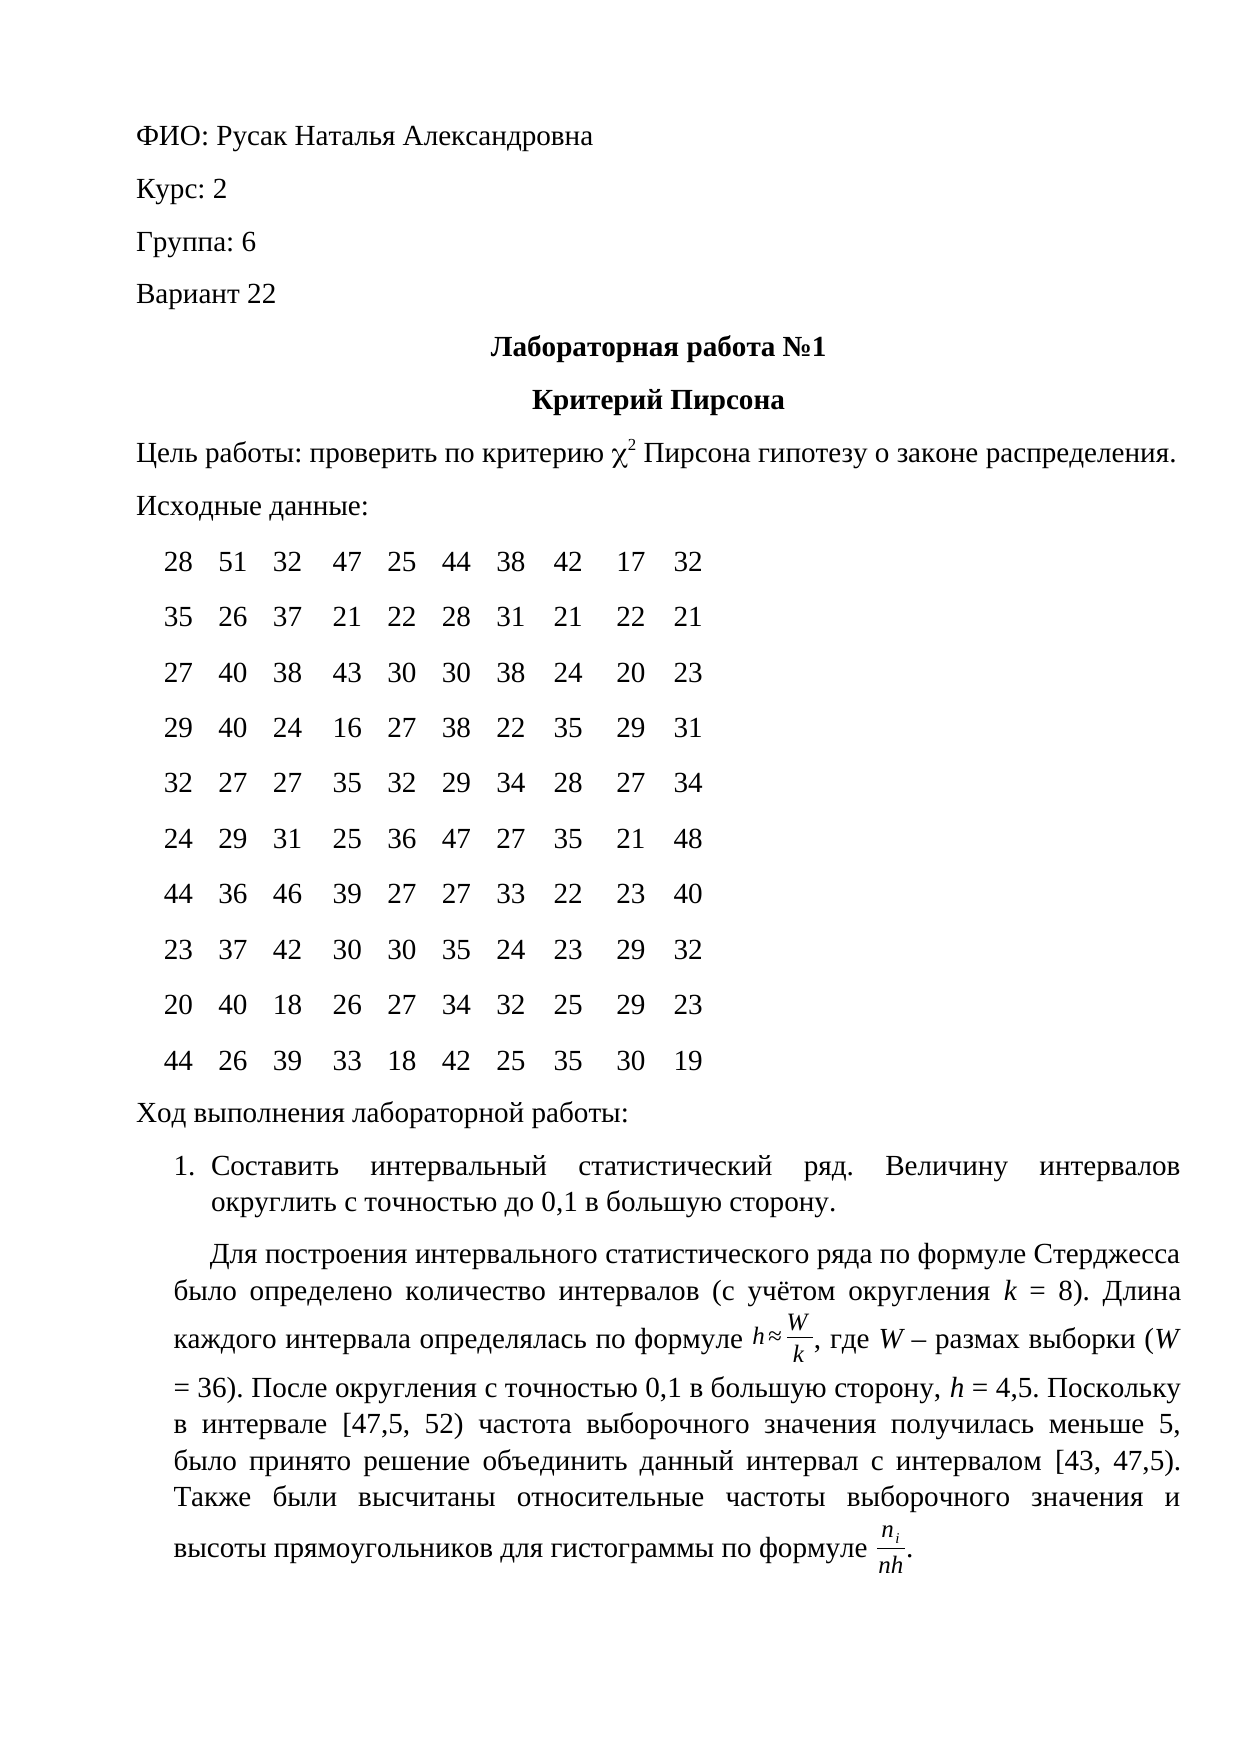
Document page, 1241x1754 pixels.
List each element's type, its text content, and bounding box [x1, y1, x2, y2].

table_cell 25 [528, 984, 586, 1039]
table_cell 22 [365, 596, 419, 652]
table_cell 29 [136, 707, 196, 762]
table_cell 27 [250, 763, 305, 818]
table_cell 23 [648, 984, 706, 1039]
table_cell 35 [528, 1040, 586, 1095]
table_cell 36 [196, 873, 250, 929]
table_header 17 [586, 541, 648, 596]
text Критерий Пирсона [136, 382, 1181, 416]
table_cell 27 [586, 763, 648, 818]
table_header 25 [365, 541, 419, 596]
table_cell 26 [196, 596, 250, 652]
table_cell 29 [419, 763, 474, 818]
text Для построения интервального статистического ряда по формуле Стерджесса было определено количество интервалов (с учётом округления k = 8). Длина каждого интервала определялась по формуле , где W – размах выборки (W = 36). После округления с точностью 0,1 в большую сторону, h = 4,5. Поскольку в интервале [47,5, 52) частота выборочного значения получилась меньше 5, было принято решение объединить данный интервал с интервалом [43, 47,5). Также были высчитаны относительные частоты выборочного значения и высоты прямоугольников для гистограммы по формуле . [173, 1237, 1181, 1578]
table_cell 35 [528, 818, 586, 873]
table_header 51 [196, 541, 250, 596]
table_cell 33 [474, 873, 528, 929]
table_cell 21 [528, 596, 586, 652]
table_cell 35 [419, 929, 474, 984]
table_cell 28 [528, 763, 586, 818]
table_cell 27 [136, 652, 196, 707]
table_cell 37 [250, 596, 305, 652]
table_cell 39 [305, 873, 365, 929]
table_cell 24 [250, 707, 305, 762]
table_cell 34 [419, 984, 474, 1039]
table_cell 29 [196, 818, 250, 873]
table_cell 27 [474, 818, 528, 873]
table_cell 38 [419, 707, 474, 762]
table_cell 32 [136, 763, 196, 818]
table_header 47 [305, 541, 365, 596]
table_header 32 [250, 541, 305, 596]
table_cell 25 [474, 1040, 528, 1095]
table_cell 23 [586, 873, 648, 929]
table_cell 39 [250, 1040, 305, 1095]
table_cell 21 [648, 596, 706, 652]
table_cell 26 [305, 984, 365, 1039]
table_cell 31 [250, 818, 305, 873]
table_cell 18 [250, 984, 305, 1039]
text Группа: 6 [136, 224, 1181, 257]
table_cell 30 [419, 652, 474, 707]
table_cell 28 [419, 596, 474, 652]
table_cell 24 [528, 652, 586, 707]
table_cell 42 [419, 1040, 474, 1095]
table_cell 21 [305, 596, 365, 652]
table_cell 30 [365, 652, 419, 707]
table_cell 32 [648, 929, 706, 984]
table_cell 44 [136, 1040, 196, 1095]
text Курс: 2 [136, 171, 1181, 204]
table_header 28 [136, 541, 196, 596]
table_cell 30 [365, 929, 419, 984]
text Вариант 22 [136, 277, 1181, 310]
table_cell 30 [305, 929, 365, 984]
table_cell 43 [305, 652, 365, 707]
table_header 32 [648, 541, 706, 596]
table_cell 29 [586, 929, 648, 984]
text ФИО: Русак Наталья Александровна [136, 118, 1181, 152]
table_cell 22 [586, 596, 648, 652]
table_cell 27 [419, 873, 474, 929]
table_cell 24 [474, 929, 528, 984]
table_cell 37 [196, 929, 250, 984]
table_cell 31 [648, 707, 706, 762]
table_cell 36 [365, 818, 419, 873]
table_cell 40 [196, 984, 250, 1039]
table_cell 20 [586, 652, 648, 707]
table_cell 23 [648, 652, 706, 707]
table_cell 33 [305, 1040, 365, 1095]
table_cell 19 [648, 1040, 706, 1095]
table_cell 40 [648, 873, 706, 929]
table_cell 27 [365, 707, 419, 762]
table_cell 30 [586, 1040, 648, 1095]
table_cell 24 [136, 818, 196, 873]
table_cell 27 [365, 873, 419, 929]
table_cell 40 [196, 707, 250, 762]
table_cell 34 [648, 763, 706, 818]
table_cell 34 [474, 763, 528, 818]
table_cell 27 [365, 984, 419, 1039]
table_header 44 [419, 541, 474, 596]
table_cell 21 [586, 818, 648, 873]
table_cell 22 [528, 873, 586, 929]
table_cell 25 [305, 818, 365, 873]
table_cell 32 [365, 763, 419, 818]
text Исходные данные: [136, 488, 1181, 521]
table_header 42 [528, 541, 586, 596]
table_cell 27 [196, 763, 250, 818]
table_cell 42 [250, 929, 305, 984]
table_cell 46 [250, 873, 305, 929]
table_cell 26 [196, 1040, 250, 1095]
table_cell 16 [305, 707, 365, 762]
text Ход выполнения лабораторной работы: [136, 1095, 1181, 1128]
text Лабораторная работа №1 [136, 329, 1181, 363]
table_header 38 [474, 541, 528, 596]
table_cell 40 [196, 652, 250, 707]
table_cell 29 [586, 707, 648, 762]
table_cell 47 [419, 818, 474, 873]
text Цель работы: проверить по критерию 2 Пирсона гипотезу о законе распределения. [136, 435, 1181, 469]
table_cell 35 [528, 707, 586, 762]
table_cell 31 [474, 596, 528, 652]
table_cell 29 [586, 984, 648, 1039]
table_cell 48 [648, 818, 706, 873]
list Составить интервальный статистический ряд. Величину интервалов округлить с точностью до 0,1 в большую сторону. [173, 1148, 1181, 1217]
table_cell 44 [136, 873, 196, 929]
table_cell 38 [250, 652, 305, 707]
table_cell 38 [474, 652, 528, 707]
table_cell 18 [365, 1040, 419, 1095]
table_cell 23 [136, 929, 196, 984]
table_cell 20 [136, 984, 196, 1039]
table_cell 35 [305, 763, 365, 818]
table_cell 23 [528, 929, 586, 984]
table_cell 22 [474, 707, 528, 762]
table_cell 35 [136, 596, 196, 652]
table_cell 32 [474, 984, 528, 1039]
